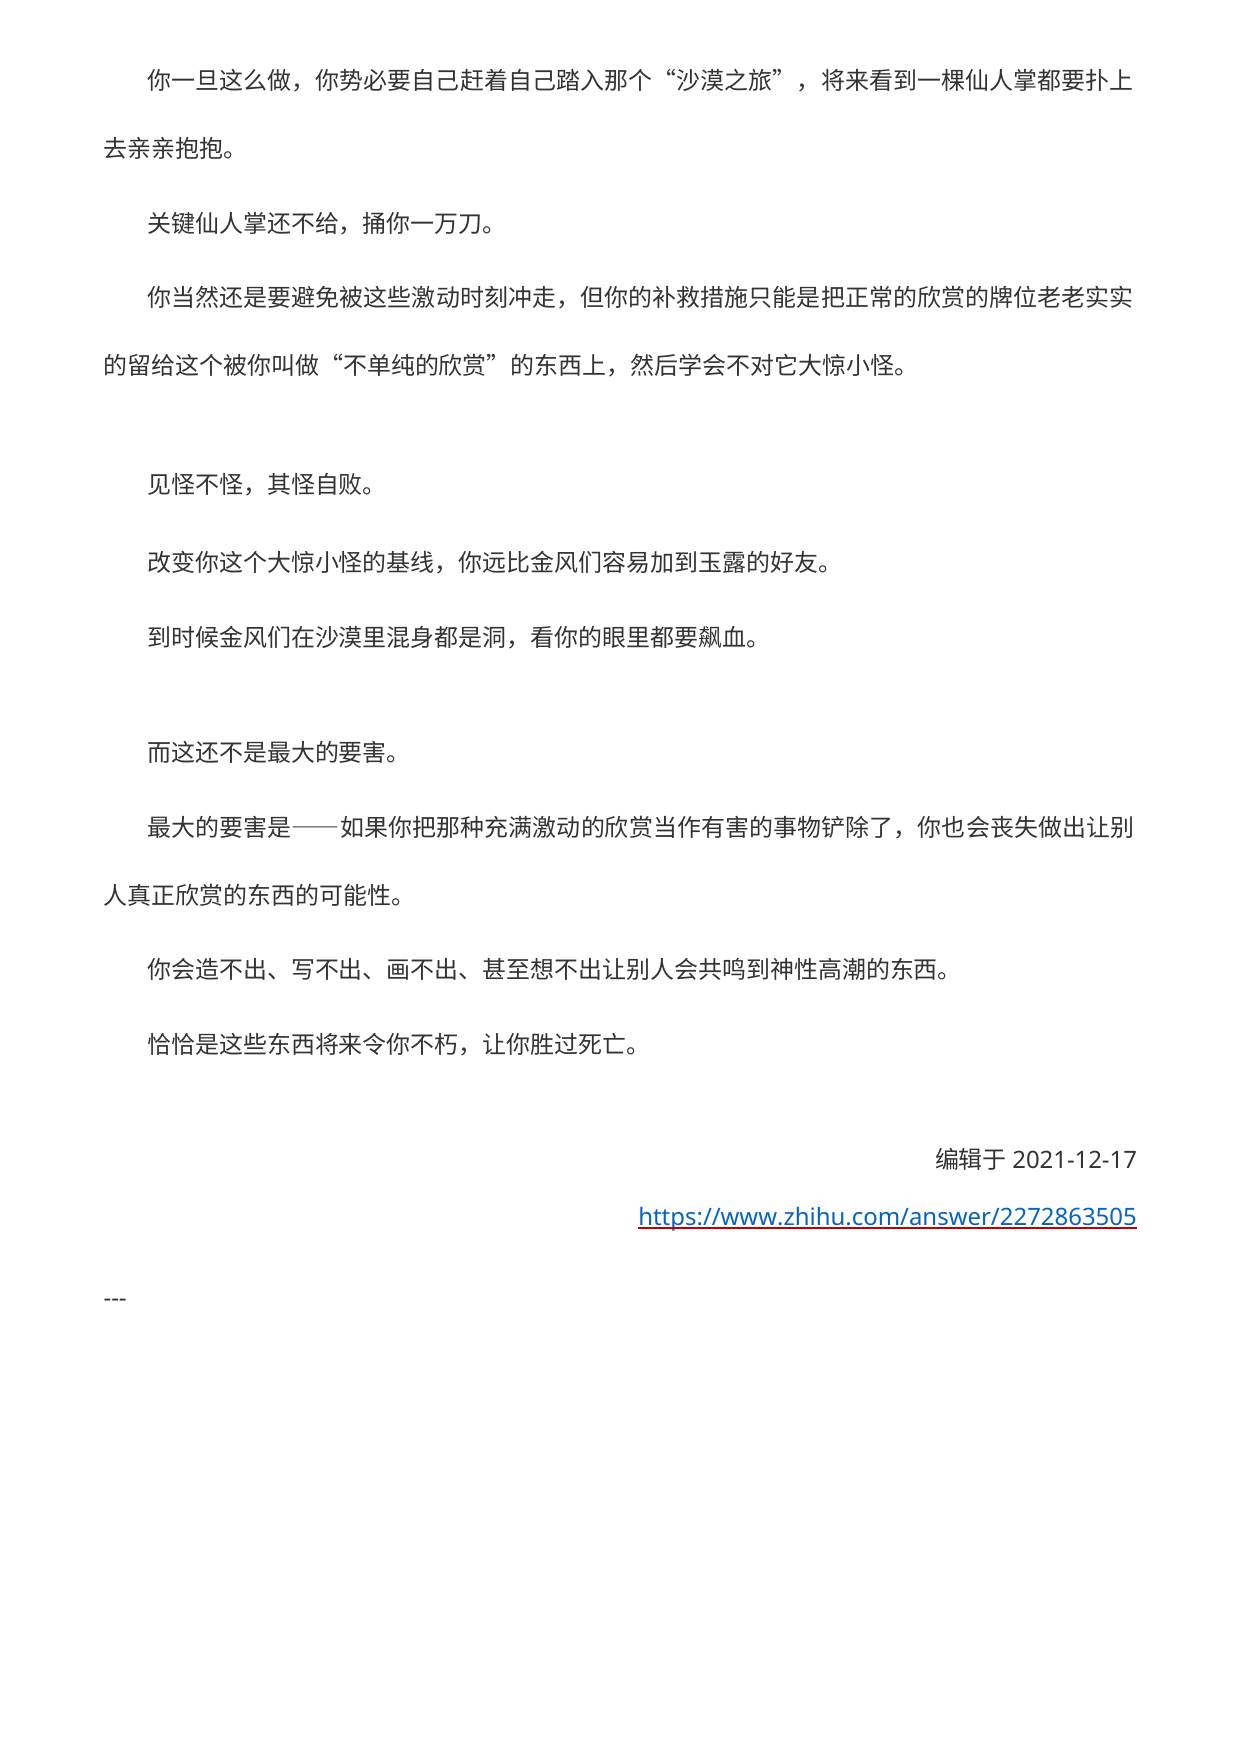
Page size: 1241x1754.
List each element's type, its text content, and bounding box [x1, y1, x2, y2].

text 最大的要害是——如果你把那种充满激动的欣赏当作有害的事物铲除了，你也会丧失做出让别人真正欣赏的东西的可能性。 [103, 792, 1137, 928]
text 而这还不是最大的要害。 [103, 717, 1137, 785]
text 改变你这个大惊小怪的基线，你远比金风们容易加到玉露的好友。 [103, 527, 1137, 595]
text 到时候金风们在沙漠里混身都是洞，看你的眼里都要飙血。 [103, 602, 1137, 669]
text 你当然还是要避免被这些激动时刻冲走，但你的补救措施只能是把正常的欣赏的牌位老老实实的留给这个被你叫做“不单纯的欣赏”的东西上，然后学会不对它大惊小怪。 [103, 262, 1137, 398]
text 你一旦这么做，你势必要自己赶着自己踏入那个“沙漠之旅”，将来看到一棵仙人掌都要扑上去亲亲抱抱。 [103, 45, 1137, 181]
text --- [103, 1281, 1137, 1314]
text https://www.zhihu.com/answer/2272863505 [103, 1199, 1137, 1233]
text 关键仙人掌还不给，捅你一万刀。 [103, 188, 1137, 256]
text 编辑于 2021-12-17 [103, 1124, 1137, 1192]
text 恰恰是这些东西将来令你不朽，让你胜过死亡。 [103, 1009, 1137, 1077]
text 你会造不出、写不出、画不出、甚至想不出让别人会共鸣到神性高潮的东西。 [103, 934, 1137, 1002]
text 见怪不怪，其怪自败。 [103, 449, 1137, 517]
